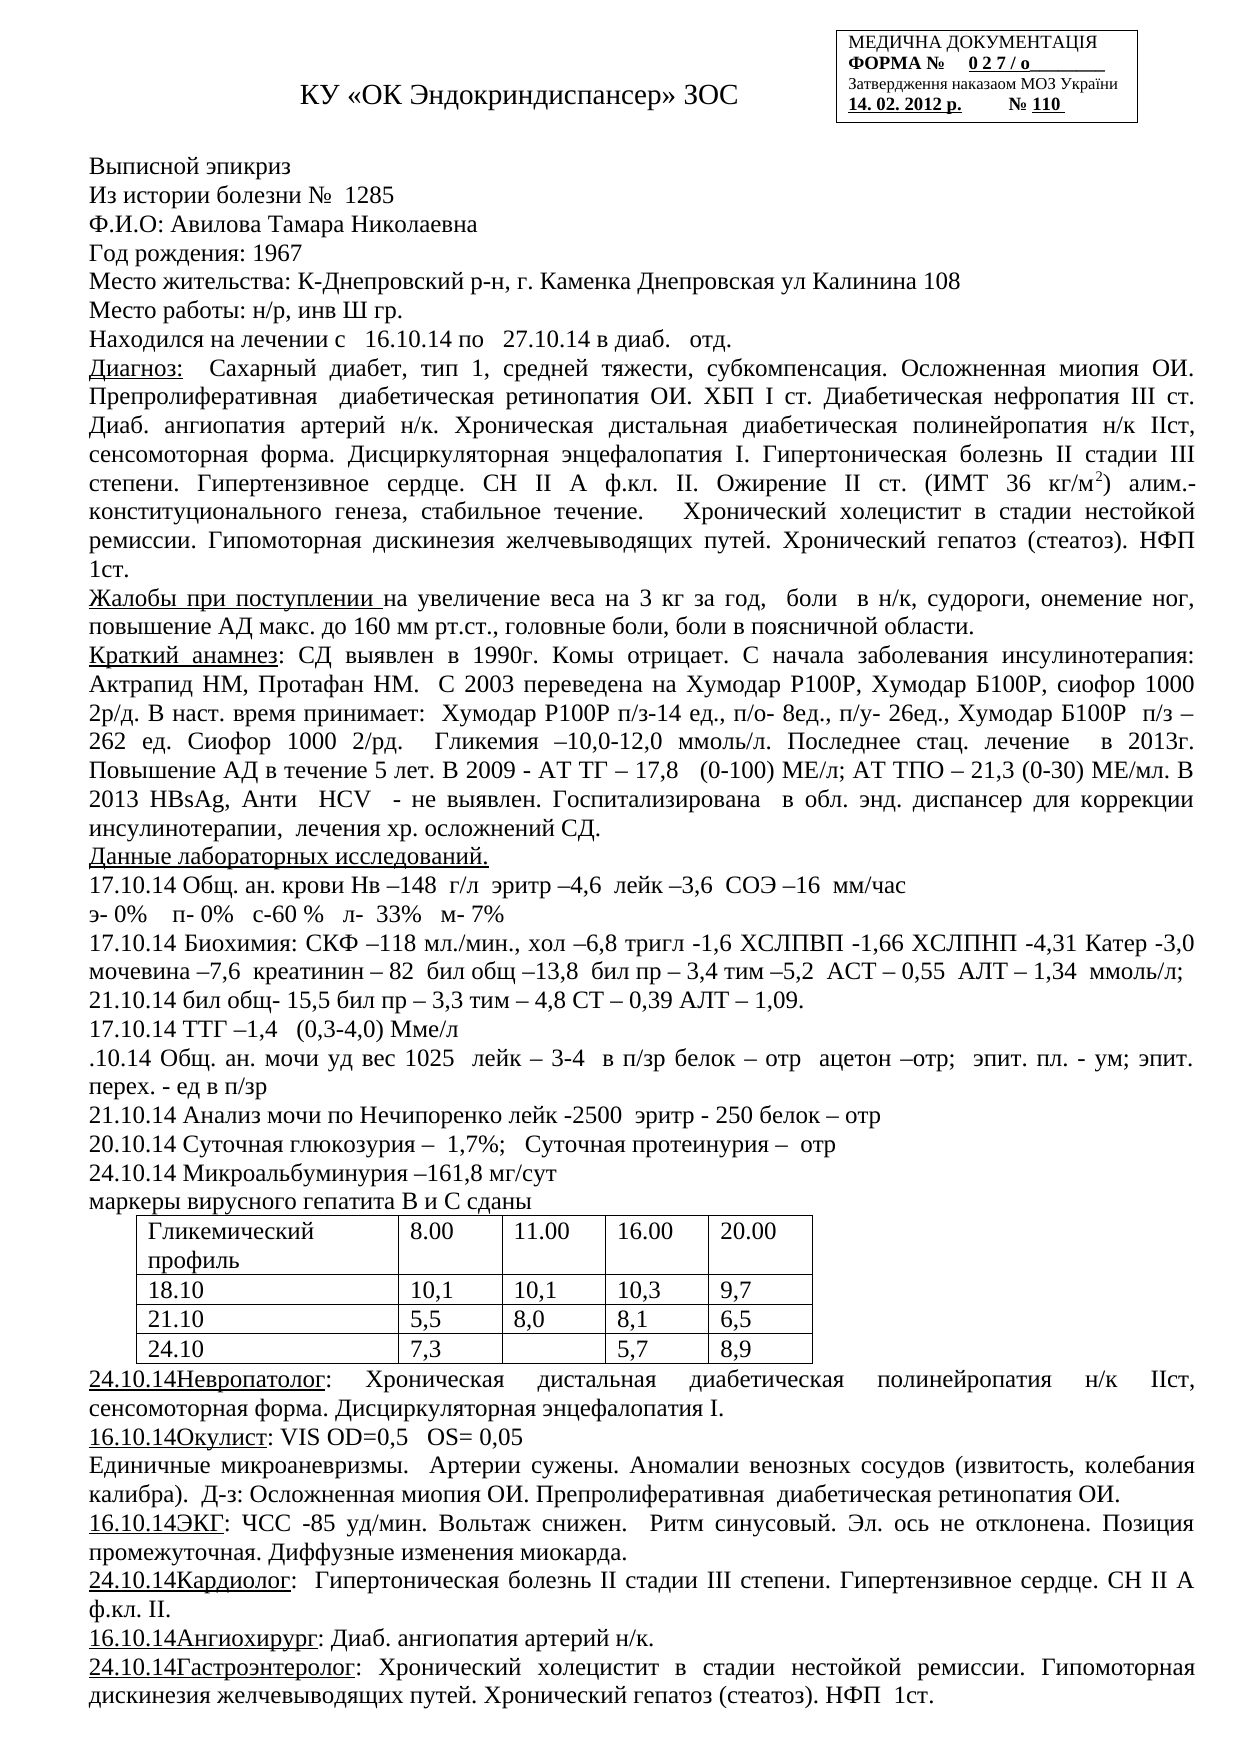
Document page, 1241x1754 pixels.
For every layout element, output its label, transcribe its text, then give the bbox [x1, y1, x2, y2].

table_header 11.00 [503, 1216, 605, 1274]
subtitle Из истории болезни № 1285 [89, 180, 1196, 209]
text 16.10.14ЭКГ: ЧСС -85 уд/мин. Вольтаж снижен. Ритм синусовый. Эл. ось не отклонена. Позиция промежуточная. Диффузные изменения миокарда. [89, 1508, 1196, 1565]
table_cell 10,3 [606, 1275, 708, 1303]
table_header 16.00 [606, 1216, 708, 1274]
text э- 0% п- 0% с-60 % л- 33% м- 7% [89, 899, 1196, 928]
table_header 20.00 [709, 1216, 812, 1274]
text Находился на лечении с 16.10.14 по 27.10.14 в диаб. отд. [89, 324, 1196, 353]
text Жалобы при поступлении на увеличение веса на 3 кг за год, боли в н/к, судороги, онемение ног, повышение АД макс. до 160 мм рт.ст., головные боли, боли в поясничной области. [89, 583, 1196, 640]
text 24.10.14Кардиолог: Гипертоническая болезнь II стадии III степени. Гипертензивное сердце. СН II А ф.кл. II. [89, 1565, 1196, 1623]
text Место жительства: К-Днепровский р-н, г. Каменка Днепровская ул Калинина 108 [89, 266, 1196, 295]
table_cell 8,9 [709, 1334, 812, 1363]
text Данные лабораторных исследований. [89, 841, 1196, 870]
text Единичные микроаневризмы. Артерии сужены. Аномалии венозных сосудов (извитость, колебания калибра). Д-з: Осложненная миопия ОИ. Препролиферативная диабетическая ретинопатия ОИ. [89, 1450, 1196, 1508]
table_cell 8,1 [606, 1305, 708, 1333]
table_cell 5,5 [399, 1305, 502, 1333]
text Место работы: н/р, инв Ш гр. [89, 295, 1196, 324]
text маркеры вирусного гепатита В и С сданы [89, 1186, 1196, 1215]
table_header 8.00 [399, 1216, 502, 1274]
table_cell 7,3 [399, 1334, 502, 1363]
table_cell 10,1 [503, 1275, 605, 1303]
table_cell 24.10 [137, 1334, 398, 1363]
subtitle Ф.И.О: Авилова Тамара Николаевна [89, 209, 1196, 238]
text 24.10.14Гастроэнтеролог: Хронический холецистит в стадии нестойкой ремиссии. Гипомоторная дискинезия желчевыводящих путей. Хронический гепатоз (стеатоз). НФП 1ст. [89, 1652, 1196, 1709]
table_cell 21.10 [137, 1305, 398, 1333]
text Год рождения: 1967 [89, 238, 1196, 266]
text 21.10.14 бил общ- 15,5 бил пр – 3,3 тим – 4,8 СТ – 0,39 АЛТ – 1,09. [89, 985, 1196, 1014]
text 17.10.14 Общ. ан. крови Нв –148 г/л эритр –4,6 лейк –3,6 СОЭ –16 мм/час [89, 870, 1196, 899]
text 17.10.14 ТТГ –1,4 (0,3-4,0) Мме/л [89, 1014, 1196, 1043]
text 21.10.14 Анализ мочи по Нечипоренко лейк -2500 эритр - 250 белок – отр [89, 1100, 1196, 1129]
text Диагноз: Сахарный диабет, тип 1, средней тяжести, субкомпенсация. Осложненная миопия ОИ. Препролиферативная диабетическая ретинопатия ОИ. ХБП I ст. Диабетическая нефропатия III ст. Диаб. ангиопатия артерий н/к. Хроническая дистальная диабетическая полинейропатия н/к IIст, сенсомоторная форма. Дисциркуляторная энцефалопатия I. Гипертоническая болезнь II стадии III степени. Гипертензивное сердце. СН II А ф.кл. II. Ожирение II ст. (ИМТ 36 кг/м2) алим.-конституционального генеза, стабильное течение. Хронический холецистит в стадии нестойкой ремиссии. Гипомоторная дискинезия желчевыводящих путей. Хронический гепатоз (стеатоз). НФП 1ст. [89, 353, 1196, 583]
table_cell 10,1 [399, 1275, 502, 1303]
subtitle Выписной эпикриз [89, 151, 1202, 180]
text 24.10.14Невропатолог: Хроническая дистальная диабетическая полинейропатия н/к IIст, сенсомоторная форма. Дисциркуляторная энцефалопатия I. [89, 1364, 1196, 1422]
text 16.10.14Ангиохирург: Диаб. ангиопатия артерий н/к. [89, 1623, 1196, 1652]
text 16.10.14Окулист: VIS OD=0,5 OS= 0,05 [89, 1422, 1196, 1450]
text 17.10.14 Биохимия: СКФ –118 мл./мин., хол –6,8 тригл -1,6 ХСЛПВП -1,66 ХСЛПНП -4,31 Катер -3,0 мочевина –7,6 креатинин – 82 бил общ –13,8 бил пр – 3,4 тим –5,2 АСТ – 0,55 АЛТ – 1,34 ммоль/л; [89, 928, 1196, 985]
table_cell 9,7 [709, 1275, 812, 1303]
table_cell 5,7 [606, 1334, 708, 1363]
subtitle .10.14 Общ. ан. мочи уд вес 1025 лейк – 3-4 в п/зр белок – отр ацетон –отр; эпит. пл. - ум; эпит. перех. - ед в п/зр [89, 1043, 1196, 1100]
table_cell 18.10 [137, 1275, 398, 1303]
table_cell 8,0 [503, 1305, 605, 1333]
table_cell 6,5 [709, 1305, 812, 1333]
text Краткий анамнез: СД выявлен в 1990г. Комы отрицает. С начала заболевания инсулинотерапия: Актрапид НМ, Протафан НМ. С 2003 переведена на Хумодар Р100Р, Хумодар Б100Р, сиофор 1000 2р/д. В наст. время принимает: Хумодар Р100Р п/з-14 ед., п/о- 8ед., п/у- 26ед., Хумодар Б100Р п/з – 262 ед. Сиофор 1000 2/рд. Гликемия –10,0-12,0 ммоль/л. Последнее стац. лечение в 2013г. Повышение АД в течение 5 лет. В 2009 - АТ ТГ – 17,8 (0-100) МЕ/л; АТ ТПО – 21,3 (0-30) МЕ/мл. В 2013 НВsАg, Анти НСV - не выявлен. Госпитализирована в обл. энд. диспансер для коррекции инсулинотерапии, лечения хр. осложнений СД. [89, 640, 1196, 841]
table_cell [503, 1334, 605, 1363]
table_header Гликемический профиль [137, 1216, 398, 1274]
subtitle 24.10.14 Микроальбуминурия –161,8 мг/сут [89, 1158, 1196, 1186]
text 20.10.14 Суточная глюкозурия – 1,7%; Суточная протеинурия – отр [89, 1129, 1196, 1158]
